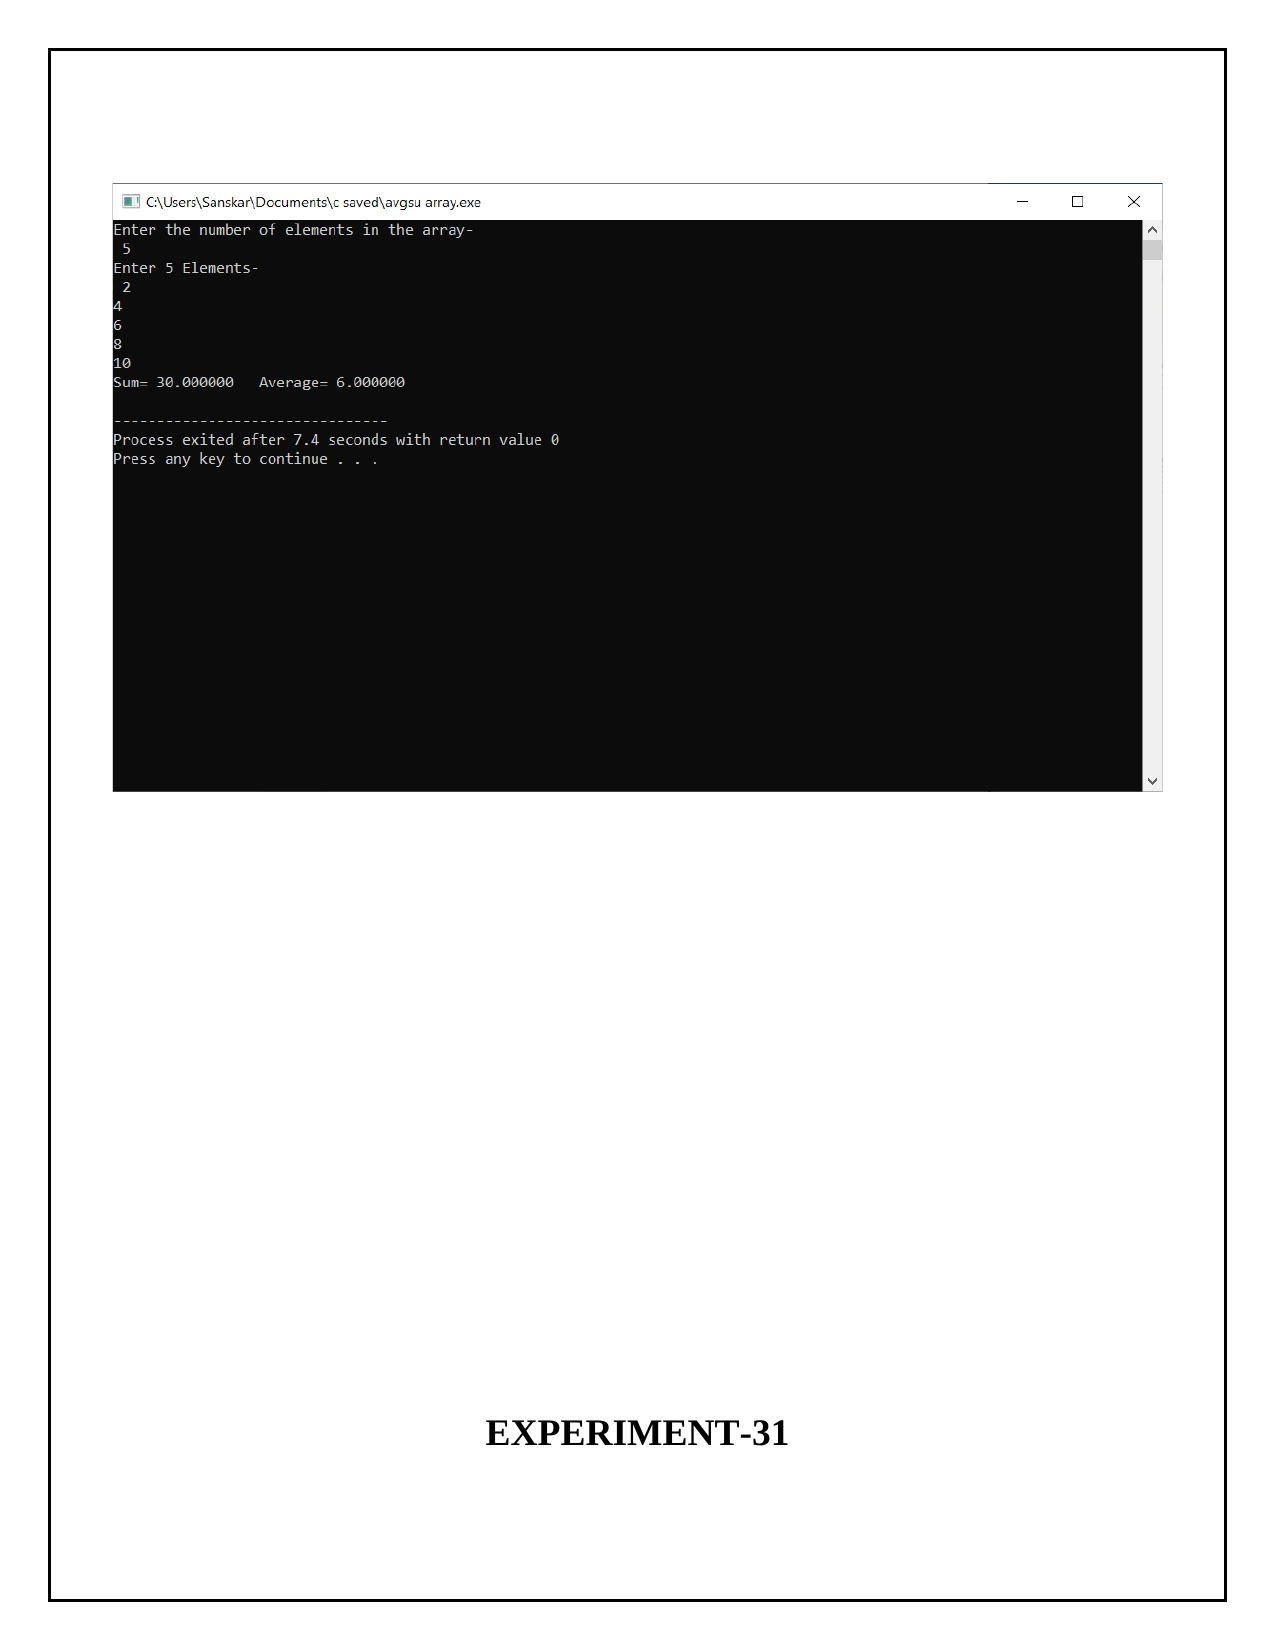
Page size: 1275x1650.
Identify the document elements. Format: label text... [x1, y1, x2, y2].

picture [112, 183, 1163, 792]
text EXPERIMENT-31 [112, 1410, 1162, 1453]
